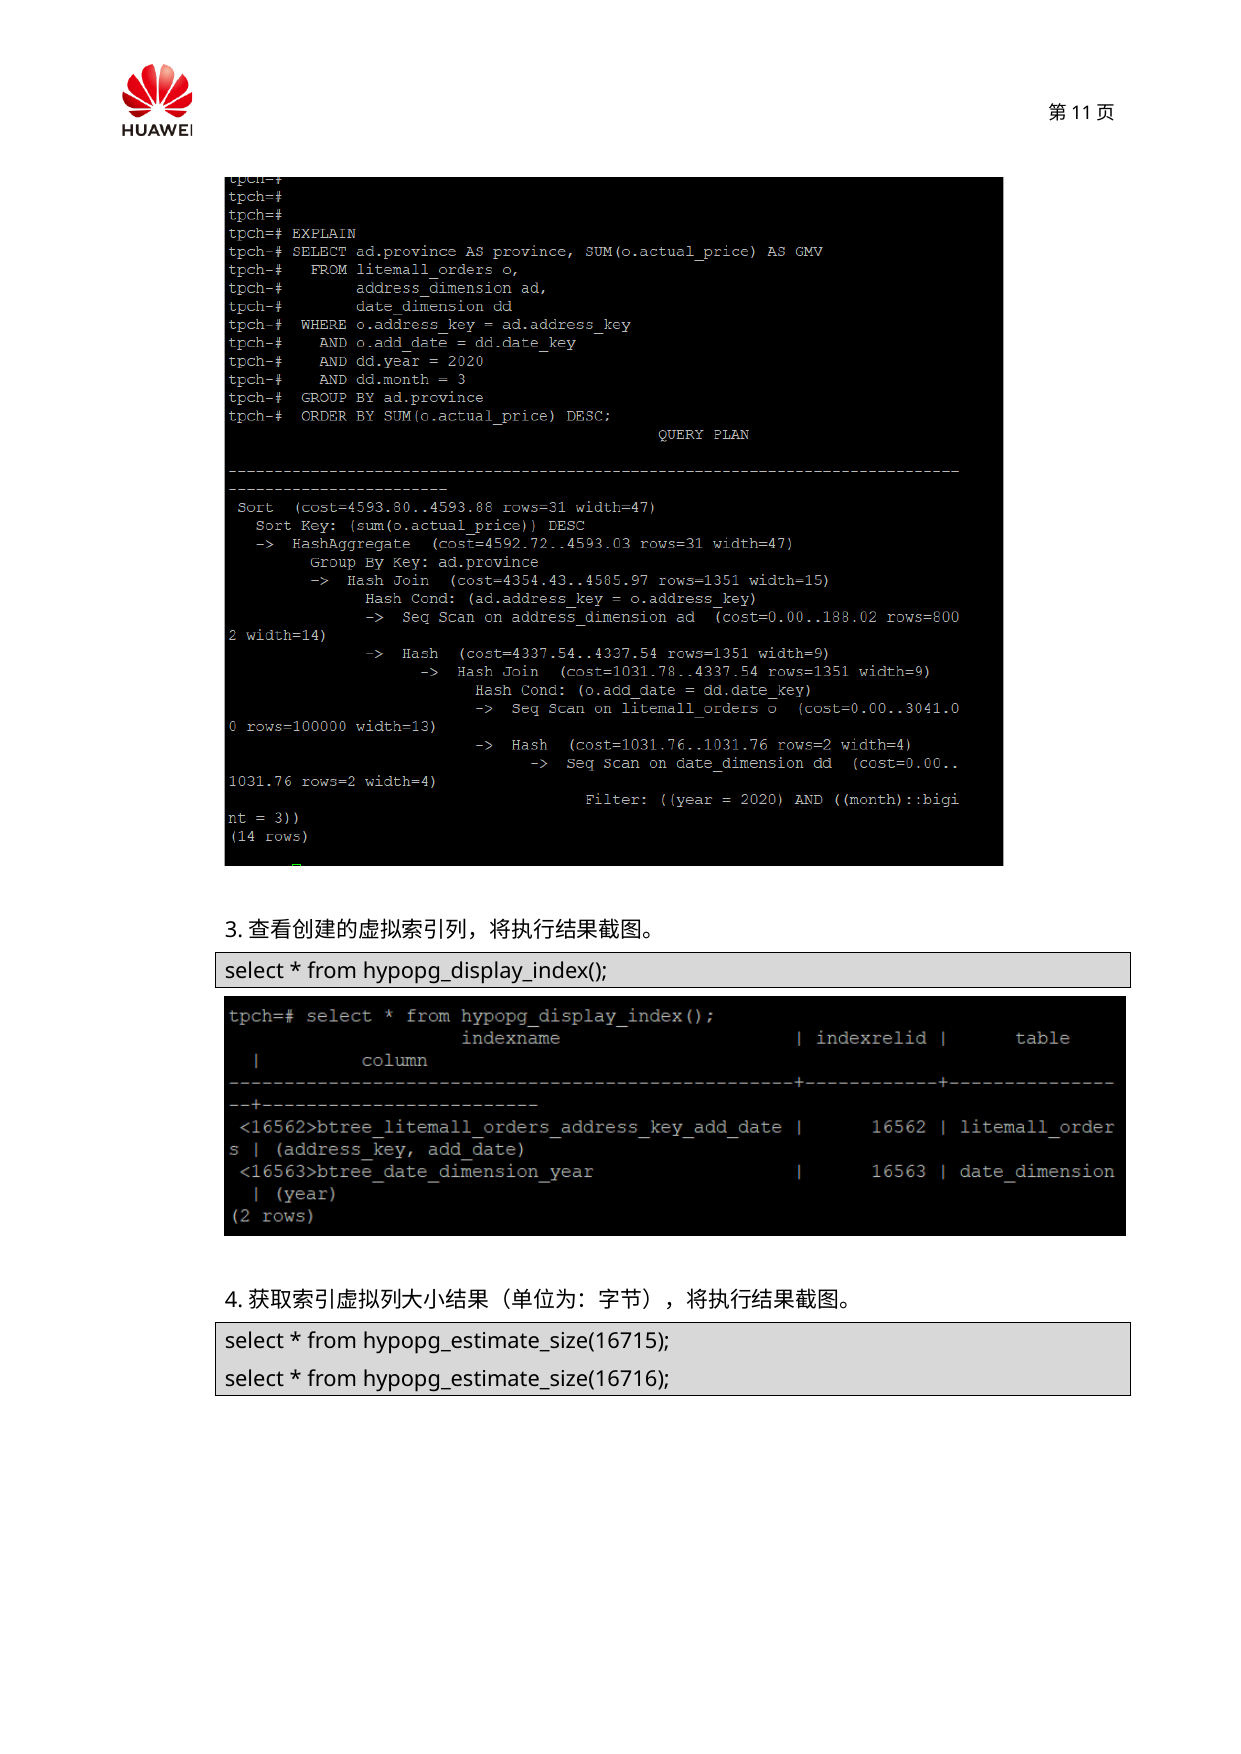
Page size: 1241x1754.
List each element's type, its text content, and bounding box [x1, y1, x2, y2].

picture [224, 177, 1004, 866]
text select * from hypopg_display_index(); [216, 953, 1130, 987]
text select * from hypopg_estimate_size(16715); [216, 1323, 1130, 1355]
text 4. 获取索引虚拟列大小结果（单位为：字节），将执行结果截图。 [224, 1282, 1122, 1314]
picture [122, 64, 193, 136]
text 3. 查看创建的虚拟索引列，将执行结果截图。 [224, 912, 1122, 944]
text select * from hypopg_estimate_size(16716); [216, 1360, 1130, 1395]
picture [224, 996, 1126, 1236]
